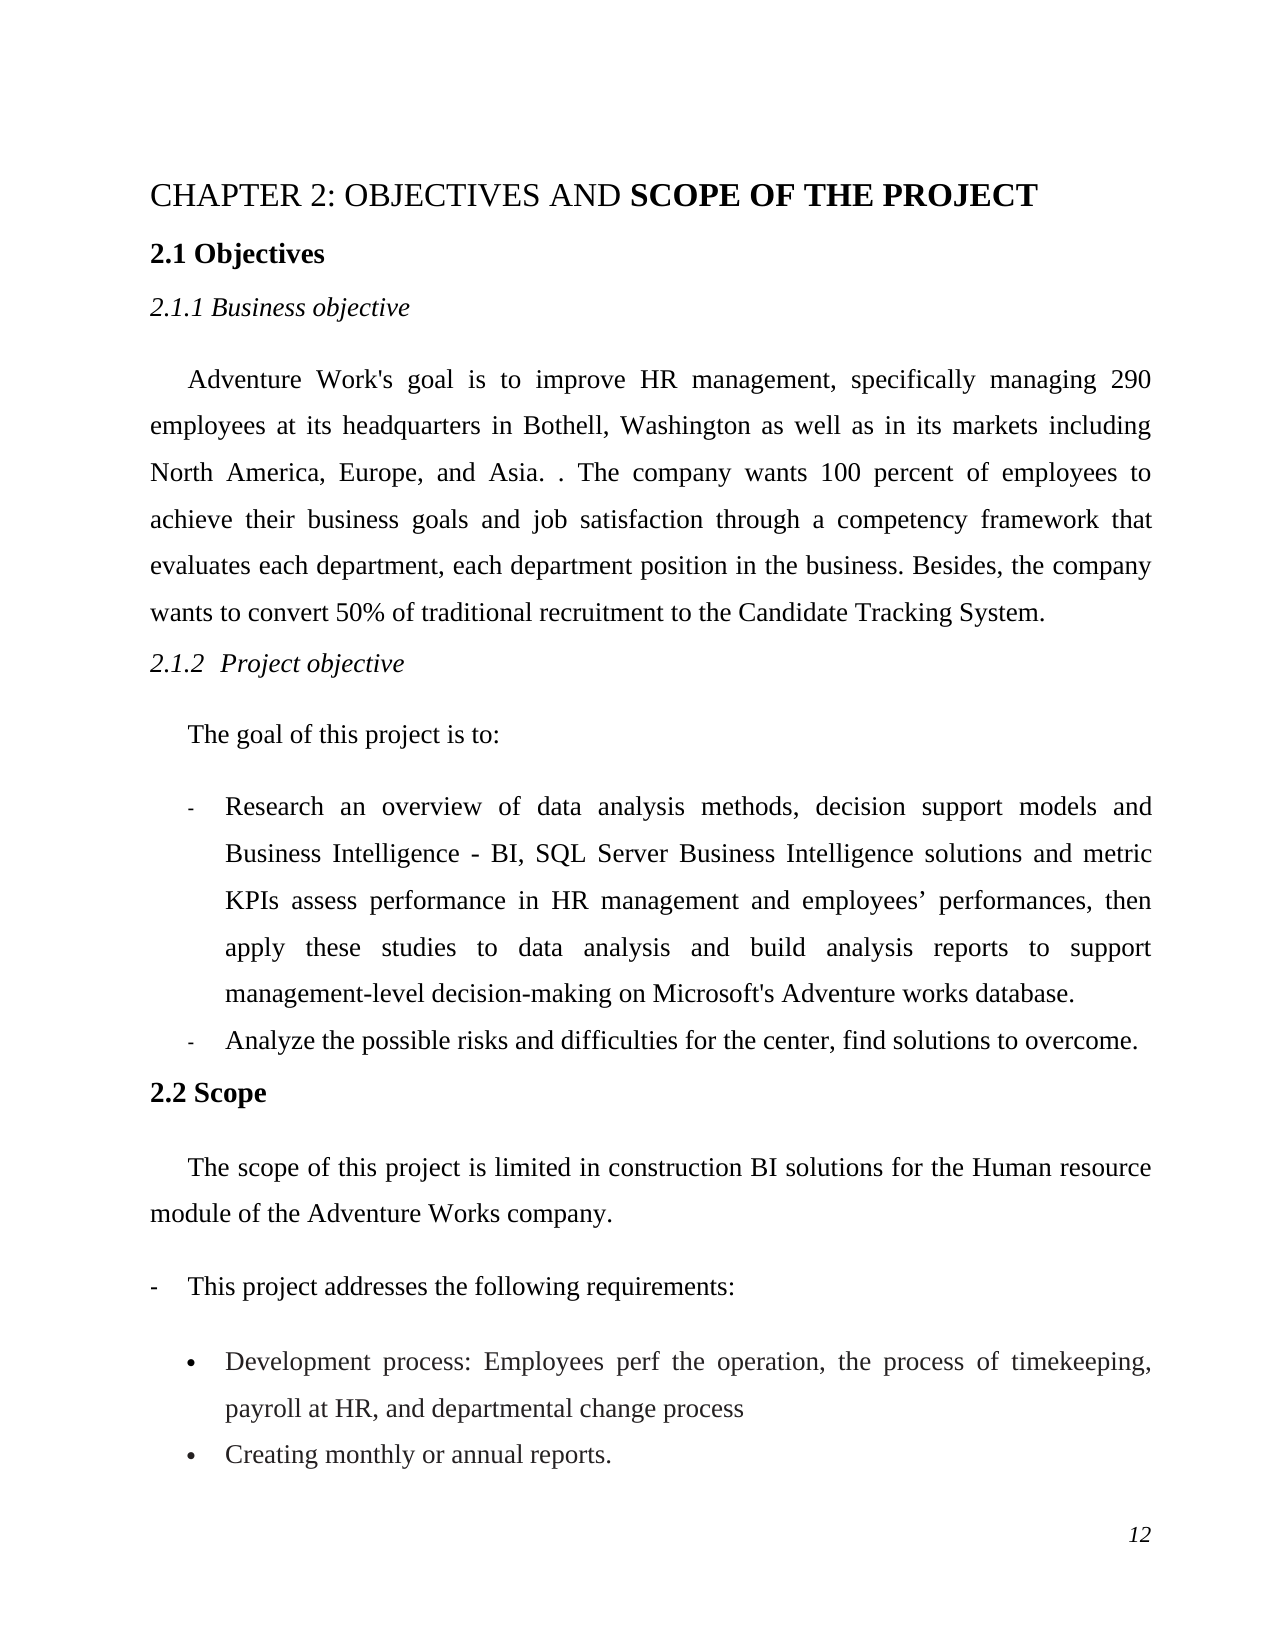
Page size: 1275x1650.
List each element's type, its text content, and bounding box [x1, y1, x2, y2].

subtitle 2.1.2 Project objective [150, 647, 1153, 678]
subtitle 2.1 Objectives [150, 237, 1153, 270]
list Analyze the possible risks and difficulties for the center, find solutions to overcome. [187, 1024, 1153, 1055]
text Adventure Work's goal is to improve HR management, specifically managing 290 employees at its headquarters in Bothell, Washington as well as in its markets including North America, Europe, and Asia. . The company wants 100 percent of employees to achieve their business goals and job satisfaction through a competency framework that evaluates each department, each department position in the business. Besides, the company wants to convert 50% of traditional recruitment to the Candidate Tracking System. [150, 363, 1153, 627]
subtitle CHAPTER 2: OBJECTIVES AND SCOPE OF THE PROJECT [150, 175, 1153, 213]
list Development process: Employees perf the operation, the process of timekeeping, payroll at HR, and departmental change process [187, 1345, 1153, 1423]
list Research an overview of data analysis methods, decision support models and Business Intelligence - BI, SQL Server Business Intelligence solutions and metric KPIs assess performance in HR management and employees’ performances, then apply these studies to data analysis and build analysis reports to support management-level decision-making on Microsoft's Adventure works database. [187, 790, 1153, 1008]
subtitle 2.1.1 Business objective [150, 291, 1153, 322]
list This project addresses the following requirements: [150, 1269, 1153, 1303]
list Creating monthly or annual reports. [187, 1438, 1153, 1469]
subtitle 2.2 Scope [150, 1075, 1153, 1109]
text The goal of this project is to: [150, 719, 1153, 750]
text The scope of this project is limited in construction BI solutions for the Human resource module of the Adventure Works company. [150, 1151, 1153, 1228]
